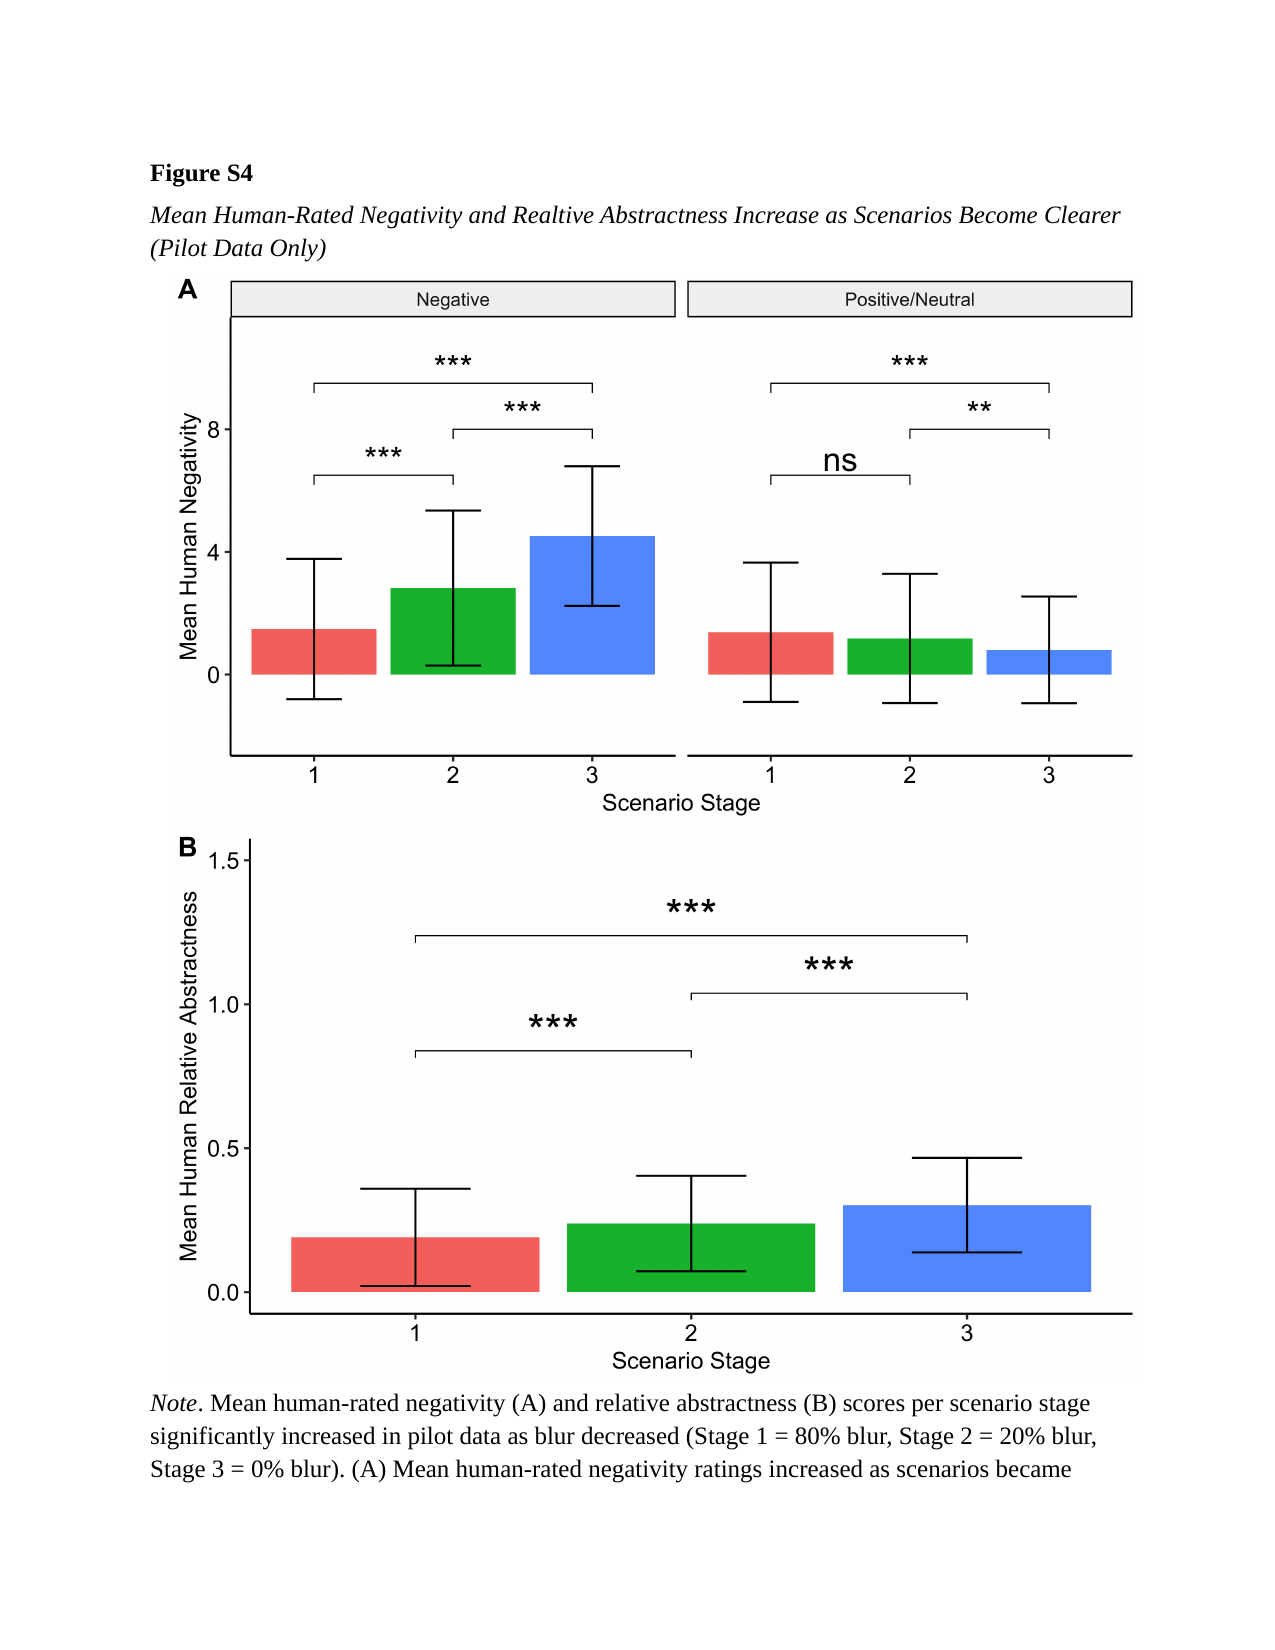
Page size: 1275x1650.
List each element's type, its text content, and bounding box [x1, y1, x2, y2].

picture [168, 270, 1144, 1385]
subtitle Figure S4 [150, 158, 1125, 187]
subtitle Mean Human-Rated Negativity and Realtive Abstractness Increase as Scenarios Become Clearer (Pilot Data Only) [150, 200, 1125, 261]
